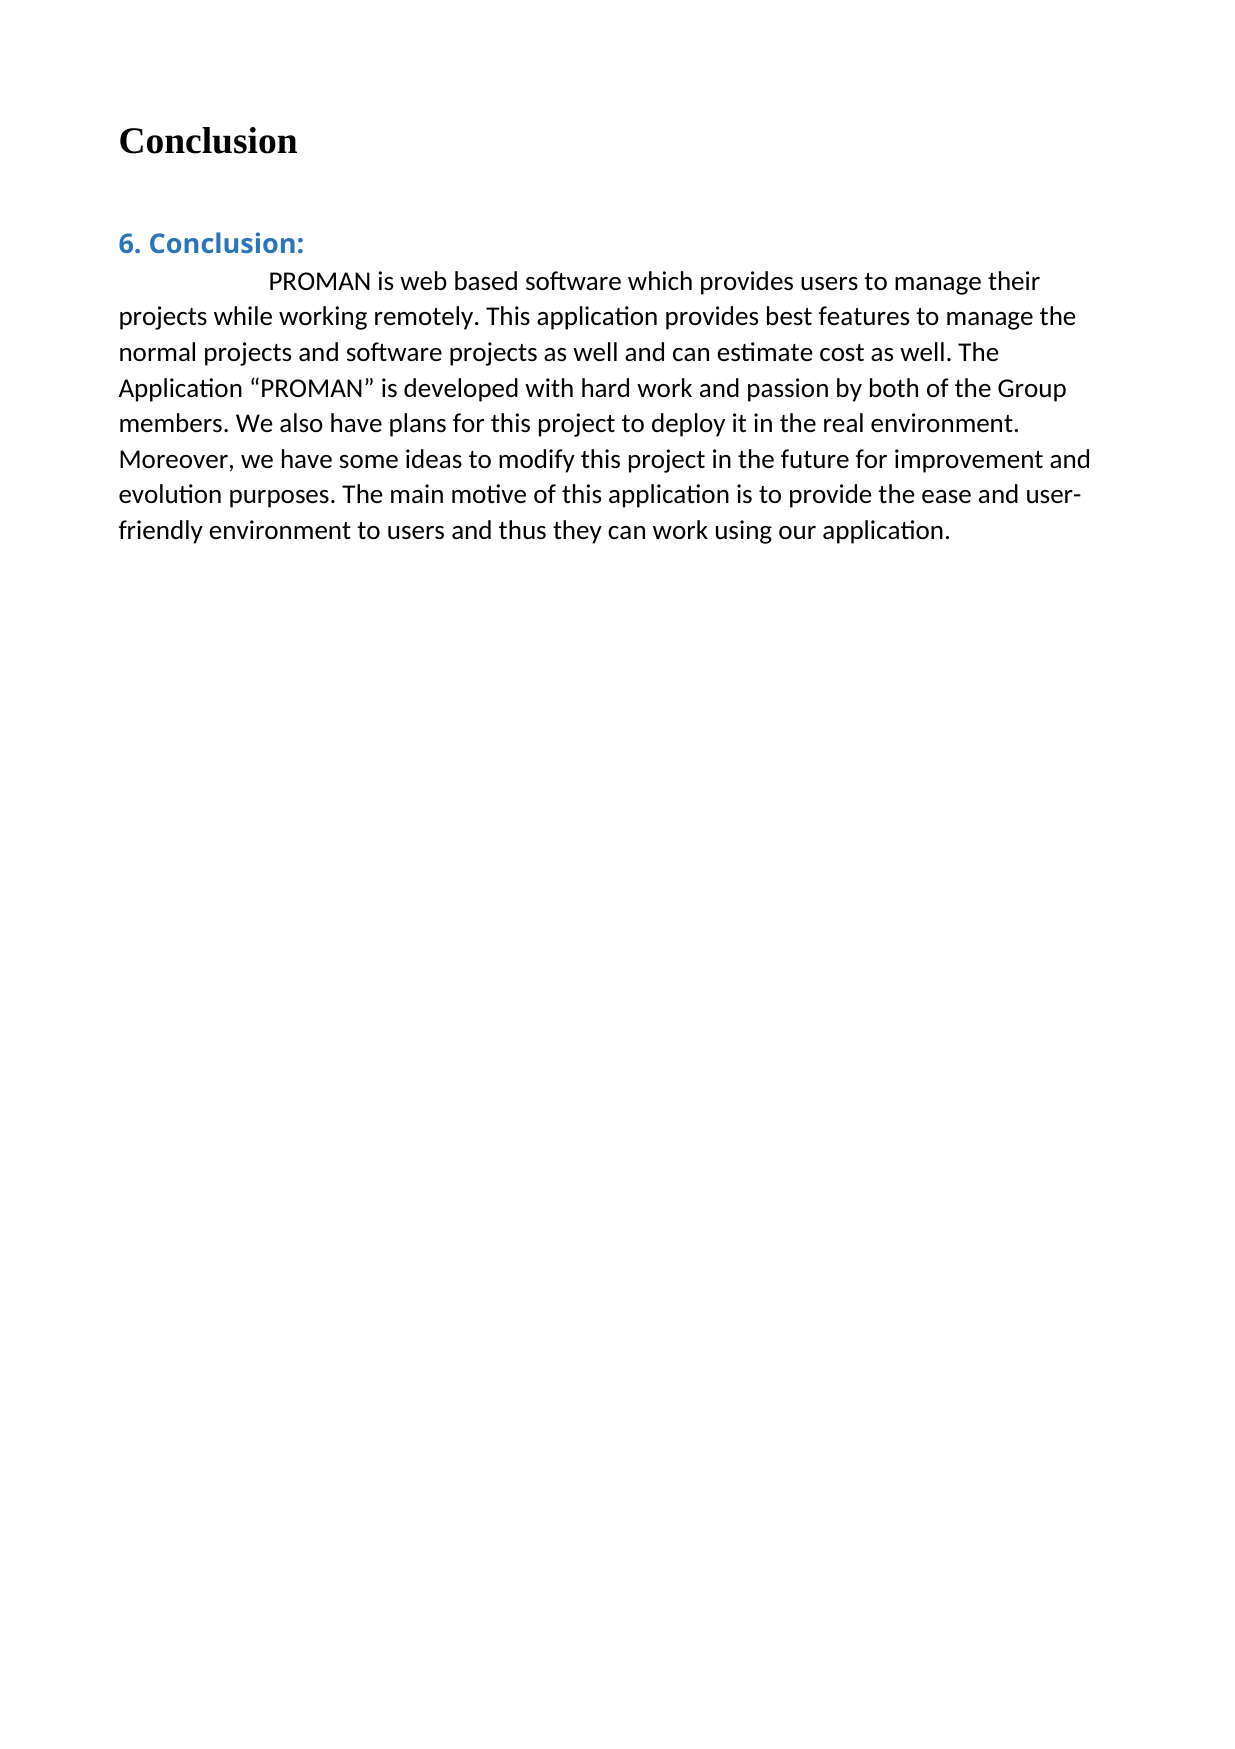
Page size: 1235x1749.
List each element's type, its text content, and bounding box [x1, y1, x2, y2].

subtitle 6. Conclusion: [118, 224, 1116, 261]
text PROMAN is web based software which provides users to manage their projects while working remotely. This application provides best features to manage the normal projects and software projects as well and can estimate cost as well. The Application “PROMAN” is developed with hard work and passion by both of the Group members. We also have plans for this project to deploy it in the real environment. Moreover, we have some ideas to modify this project in the future for improvement and evolution purposes. The main motive of this application is to provide the ease and user-friendly environment to users and thus they can work using our application. [118, 264, 1116, 546]
subtitle Conclusion [118, 118, 1116, 161]
